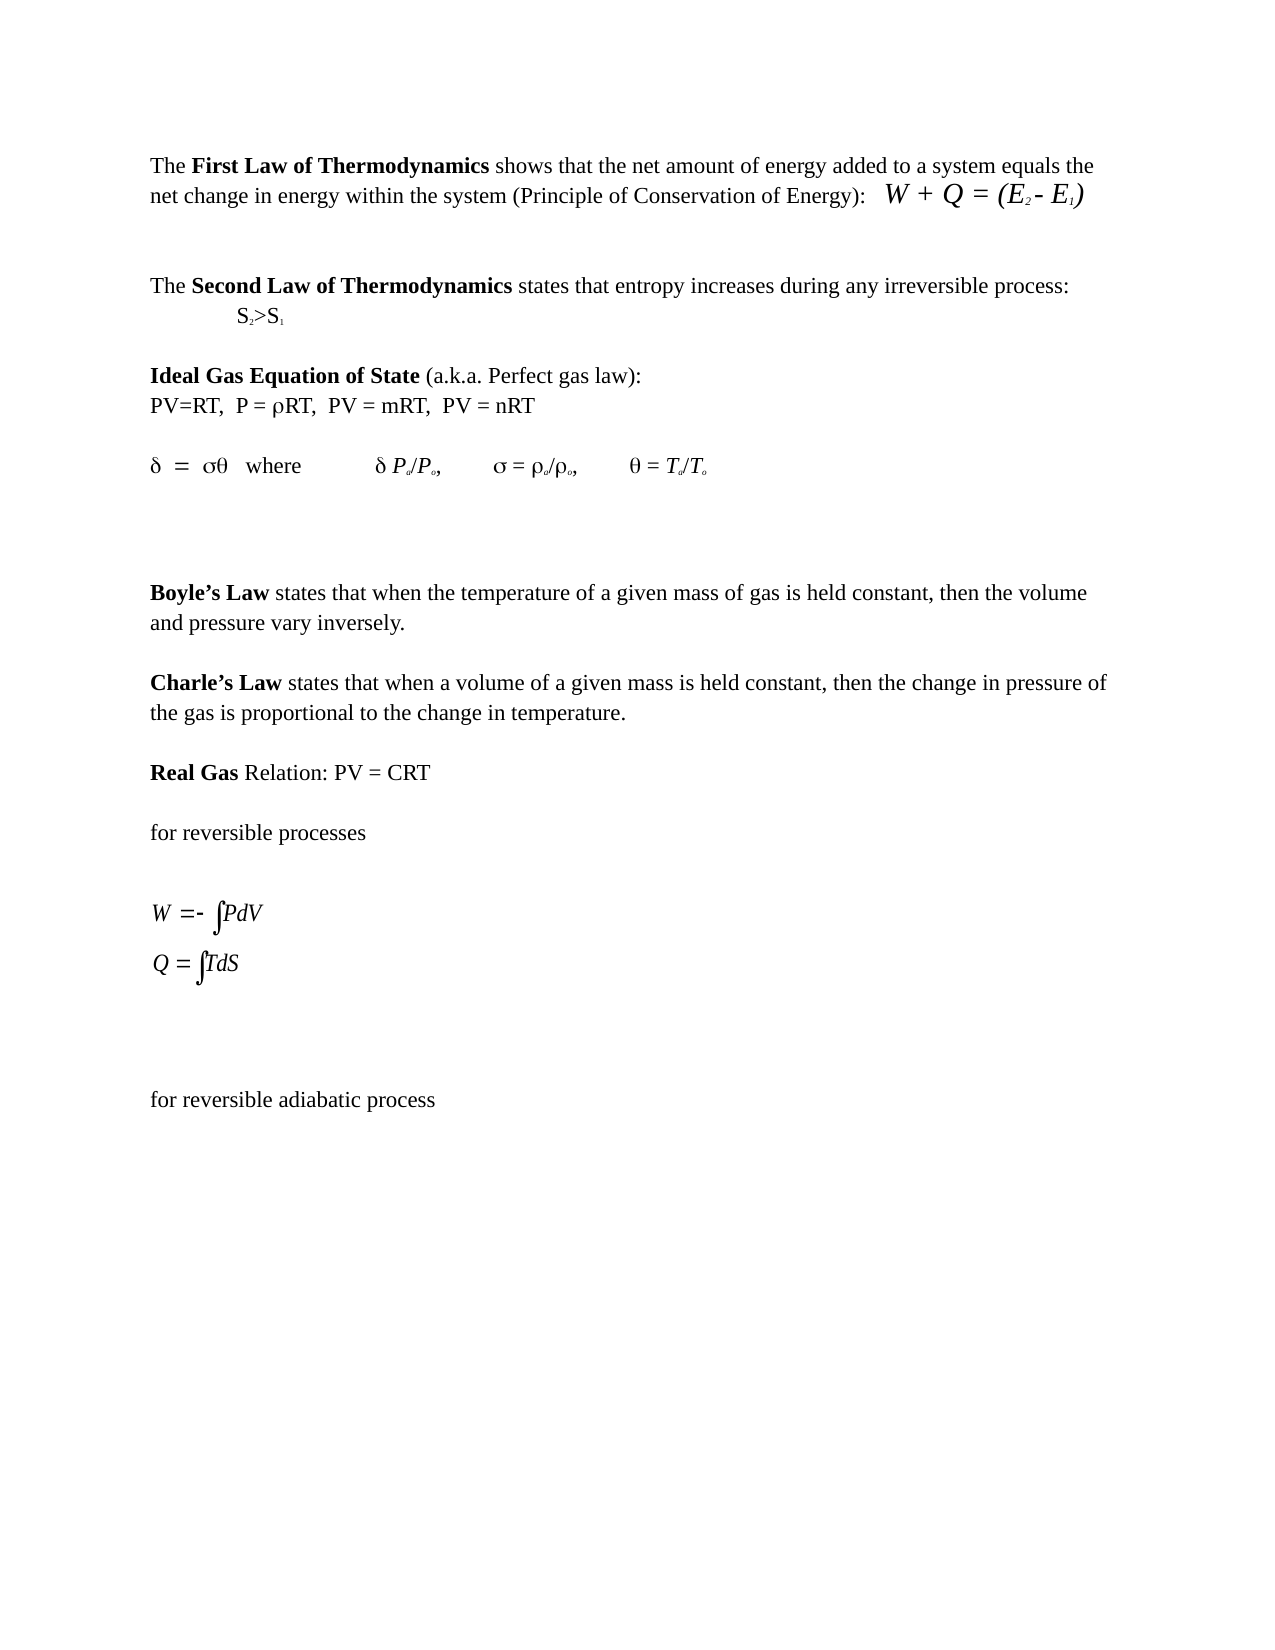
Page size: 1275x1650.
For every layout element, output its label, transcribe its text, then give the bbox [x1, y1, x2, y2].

text Charle’s Law states that when a volume of a given mass is held constant, then the change in pressure of the gas is proportional to the change in temperature. [150, 666, 1125, 726]
text d = sq where d Pa/Po, s = ra/ro, q = Ta/To [150, 450, 1125, 480]
text Ideal Gas Equation of State (a.k.a. Perfect gas law): [150, 360, 1125, 390]
text PV=RT, P = rRT, PV = mRT, PV = nRT [150, 390, 1125, 420]
text The First Law of Thermodynamics shows that the net amount of energy added to a system equals the net change in energy within the system (Principle of Conservation of Energy): W + Q = (E2 - E1) [150, 150, 1125, 210]
text Boyle’s Law states that when the temperature of a given mass of gas is held constant, then the volume and pressure vary inversely. [150, 576, 1125, 636]
text for reversible processes [150, 816, 1125, 846]
text The Second Law of Thermodynamics states that entropy increases during any irreversible process: S2>S1 [150, 270, 1125, 330]
text for reversible adiabatic process [150, 1084, 1125, 1114]
text Real Gas Relation: PV = CRT [150, 756, 1125, 786]
